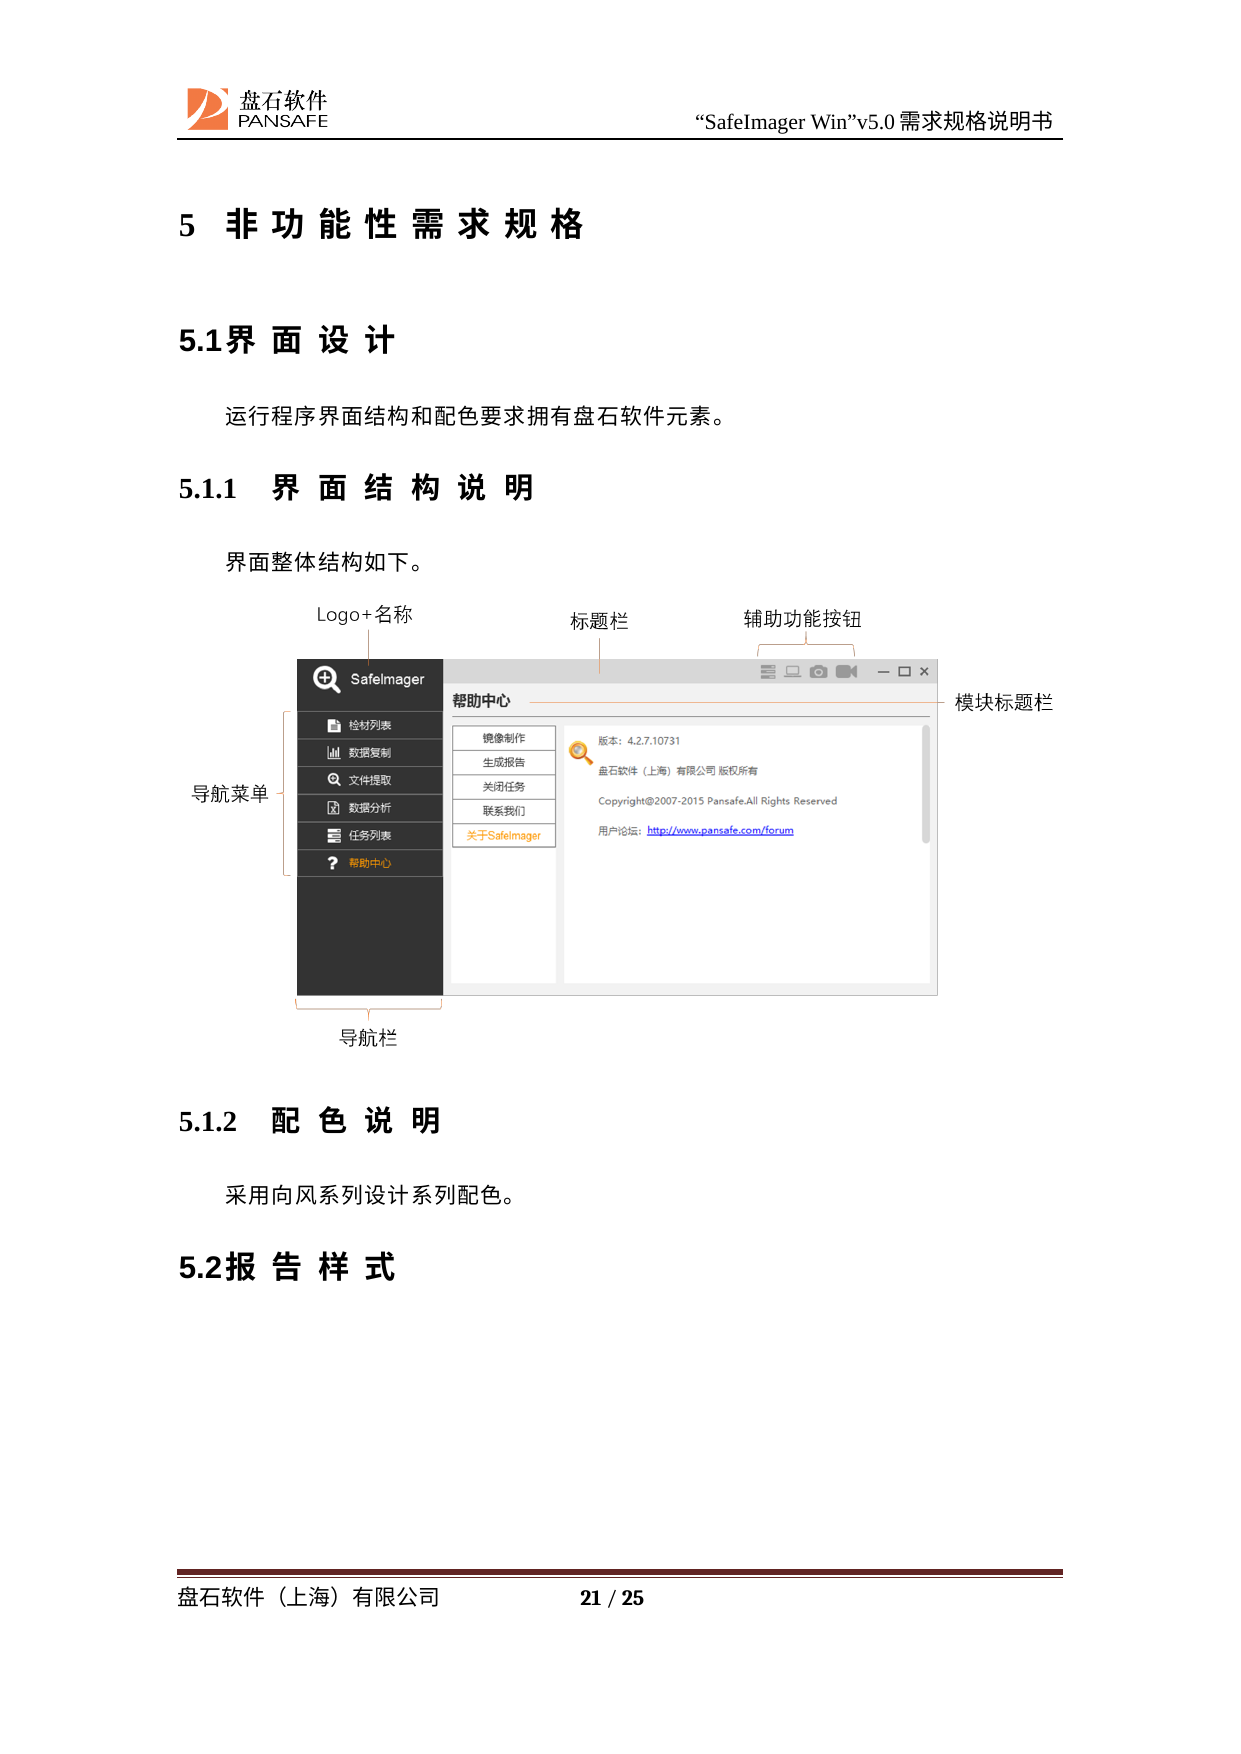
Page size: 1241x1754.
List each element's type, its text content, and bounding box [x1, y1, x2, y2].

picture [178, 595, 1065, 1061]
subtitle 非功能性需求规格 [179, 186, 1061, 259]
subtitle 界面结构说明 [179, 449, 1061, 522]
subtitle 配色说明 [179, 1082, 1061, 1155]
list 运行程序界面结构和配色要求拥有盘石软件元素。 [179, 397, 1061, 433]
list 采用向风系列设计系列配色。 [179, 1176, 1061, 1212]
picture [187, 88, 328, 130]
subtitle 报告样式 [179, 1228, 1061, 1301]
subtitle 界面设计 [179, 301, 1061, 374]
text 界面整体结构如下。 [219, 543, 1061, 579]
